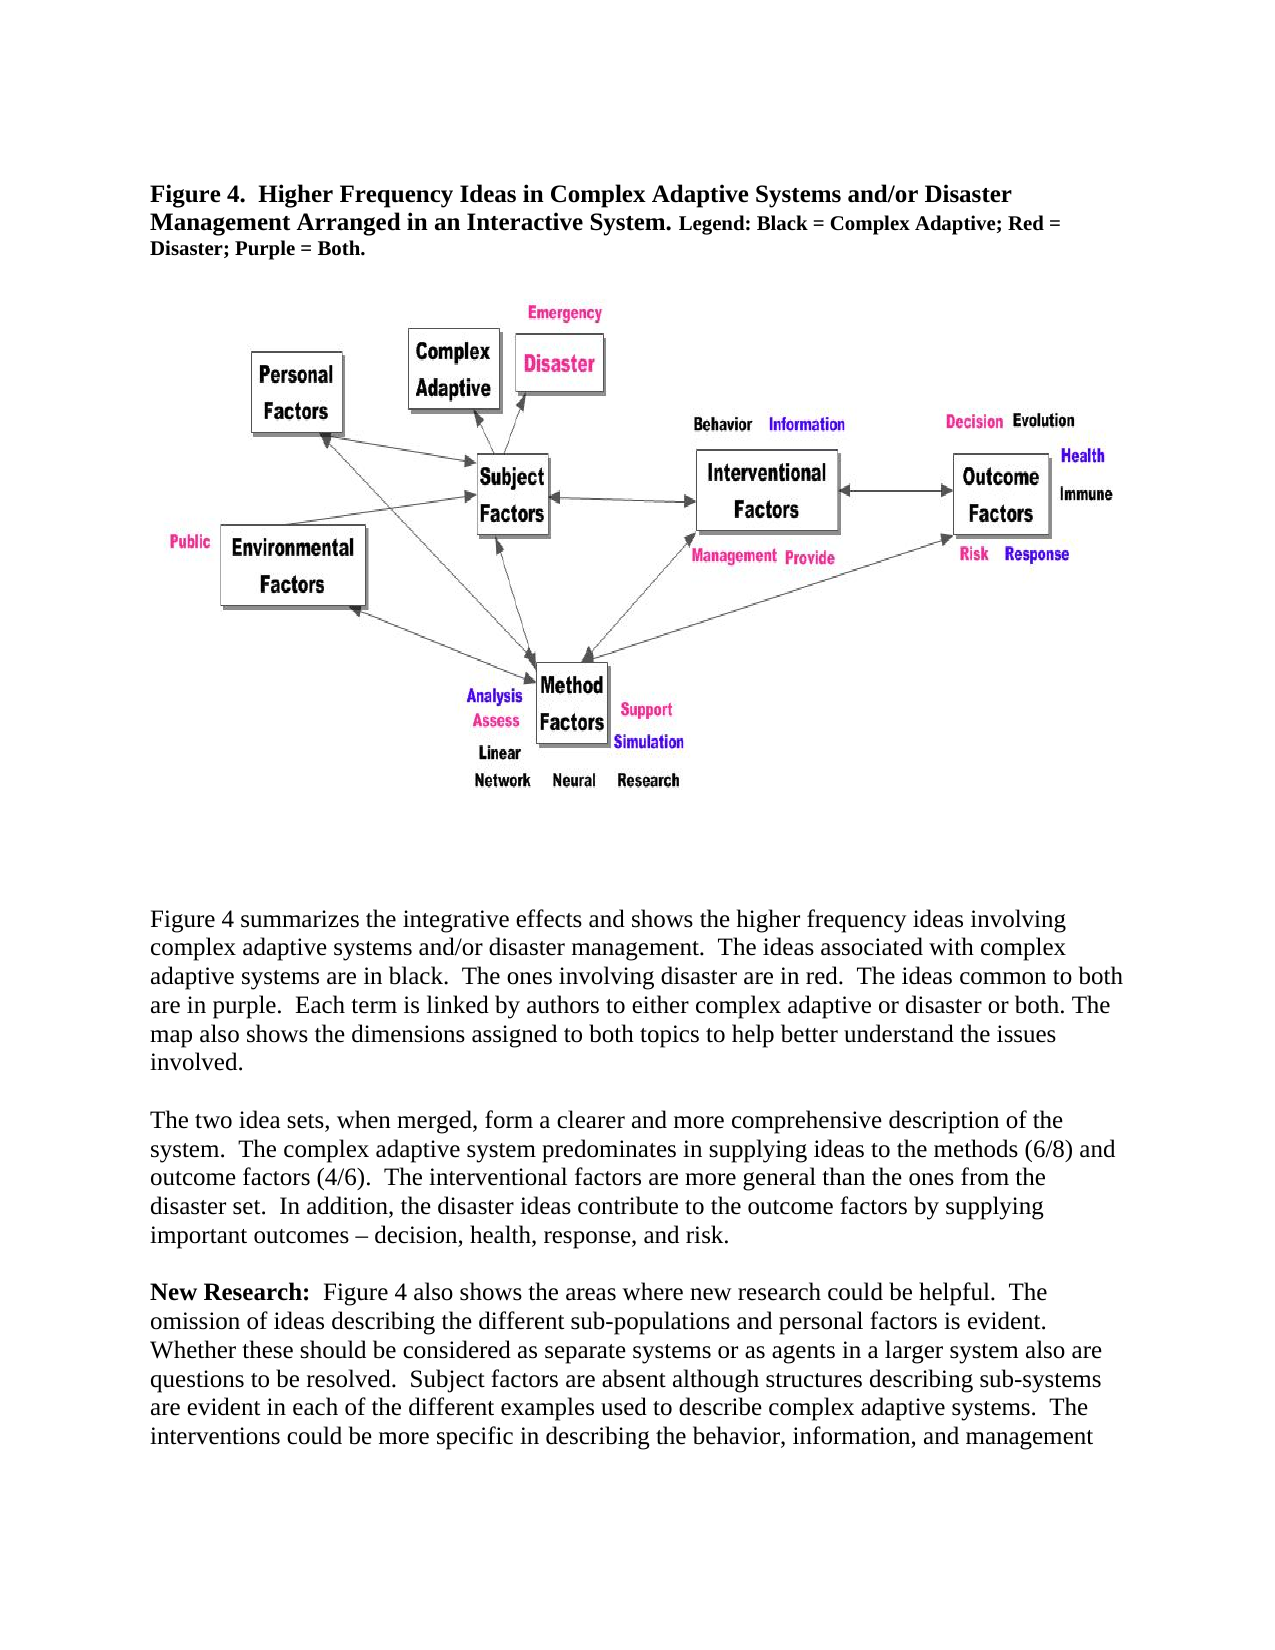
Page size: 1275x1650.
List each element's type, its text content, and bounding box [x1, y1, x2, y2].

picture [150, 278, 1125, 818]
text Figure 4. Higher Frequency Ideas in Complex Adaptive Systems and/or Disaster Management Arranged in an Interactive System. Legend: Black = Complex Adaptive; Red = Disaster; Purple = Both. [150, 179, 1125, 260]
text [150, 1277, 1125, 1450]
text Figure 4 summarizes the integrative effects and shows the higher frequency ideas involving complex adaptive systems and/or disaster management. The ideas associated with complex adaptive systems are in black. The ones involving disaster are in red. The ideas common to both are in purple. Each term is linked by authors to either complex adaptive or disaster or both. The map also shows the dimensions assigned to both topics to help better understand the issues involved. [150, 904, 1125, 1076]
text The two idea sets, when merged, form a clearer and more comprehensive description of the system. The complex adaptive system predominates in supplying ideas to the methods (6/8) and outcome factors (4/6). The interventional factors are more general than the ones from the disaster set. In addition, the disaster ideas contribute to the outcome factors by supplying important outcomes – decision, health, response, and risk. [150, 1105, 1125, 1249]
